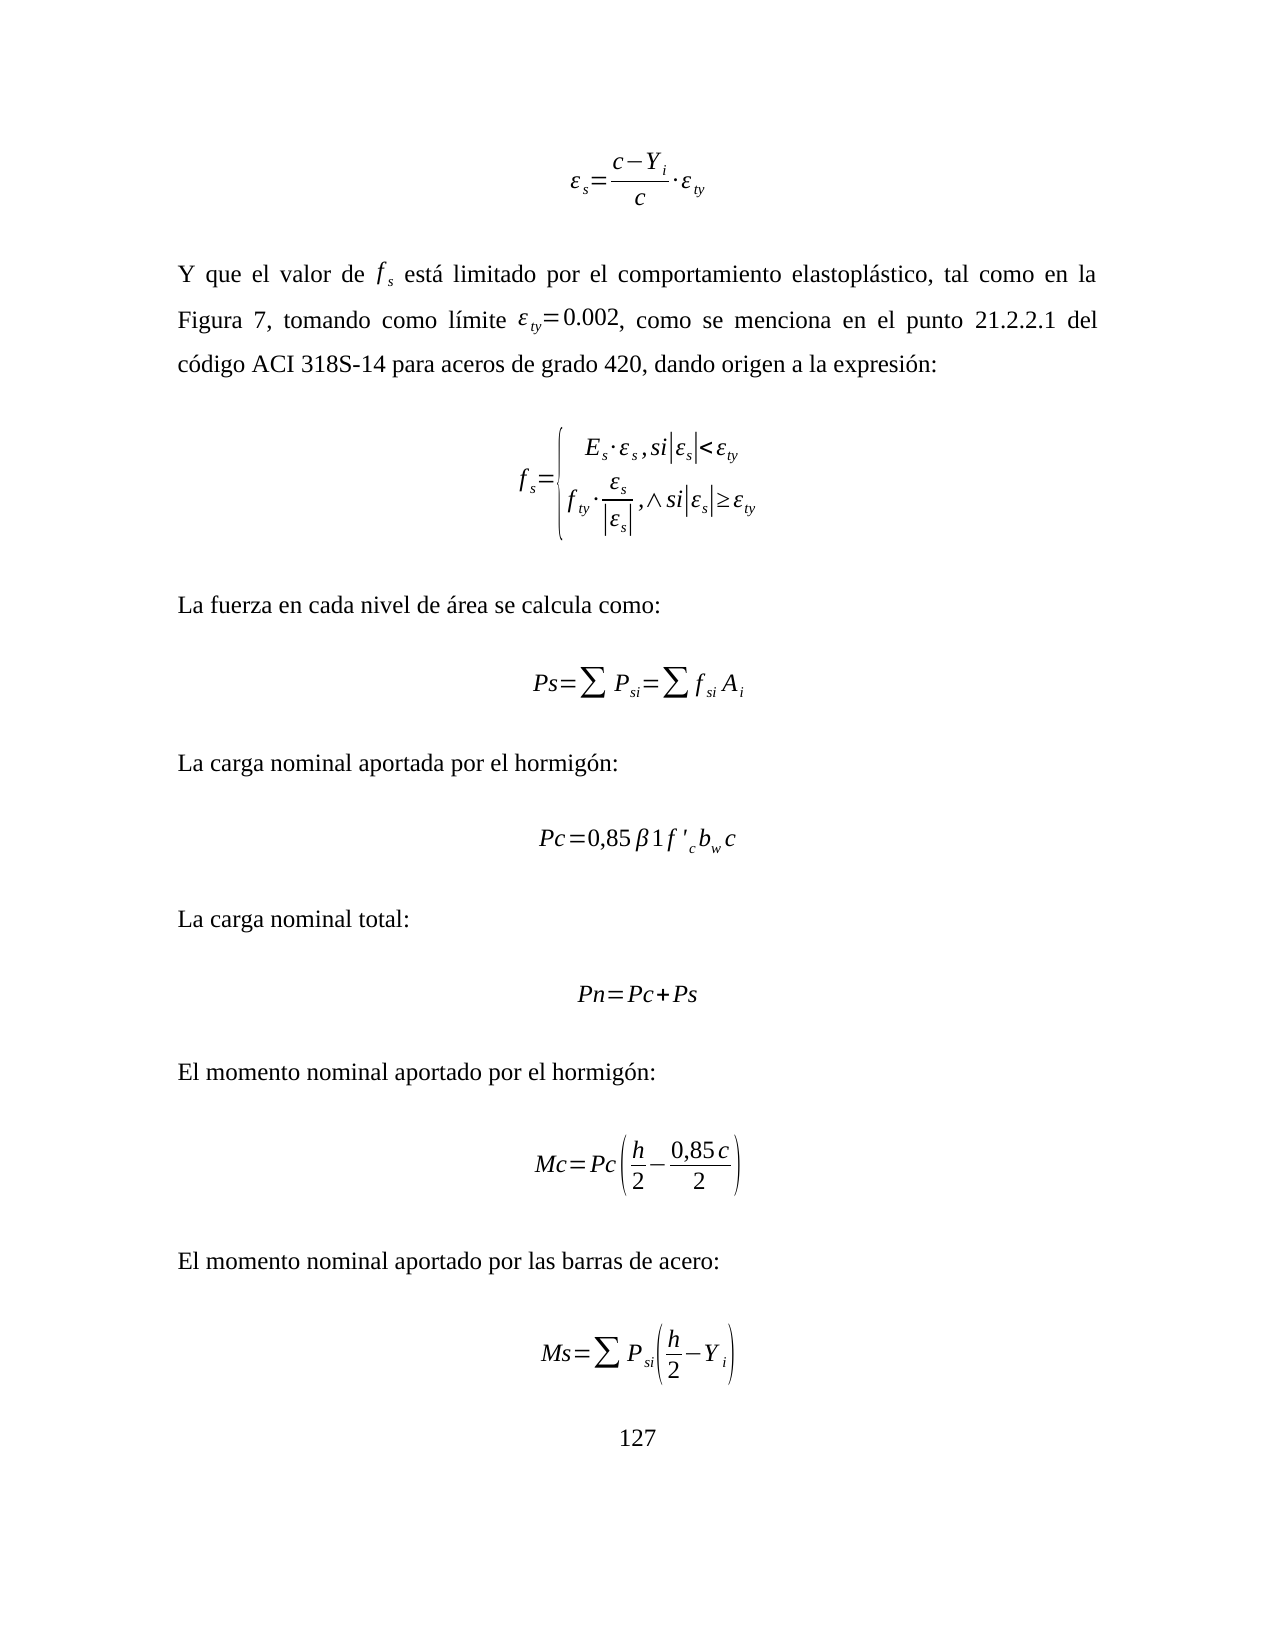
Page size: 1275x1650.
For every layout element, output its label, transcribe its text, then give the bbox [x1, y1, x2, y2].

text La fuerza en cada nivel de área se calcula como: [177, 590, 1098, 618]
text El momento nominal aportado por las barras de acero: [177, 1246, 1098, 1275]
text El momento nominal aportado por el hormigón: [177, 1057, 1098, 1086]
text La carga nominal total: [177, 904, 1098, 933]
text La carga nominal aportada por el hormigón: [177, 748, 1098, 777]
text Y que el valor de está limitado por el comportamiento elastoplástico, tal como en la Figura 7, tomando como límite , como se menciona en el punto 21.2.2.1 del código ACI 318S-14 para aceros de grado 420, dando origen a la expresión: [177, 258, 1098, 378]
